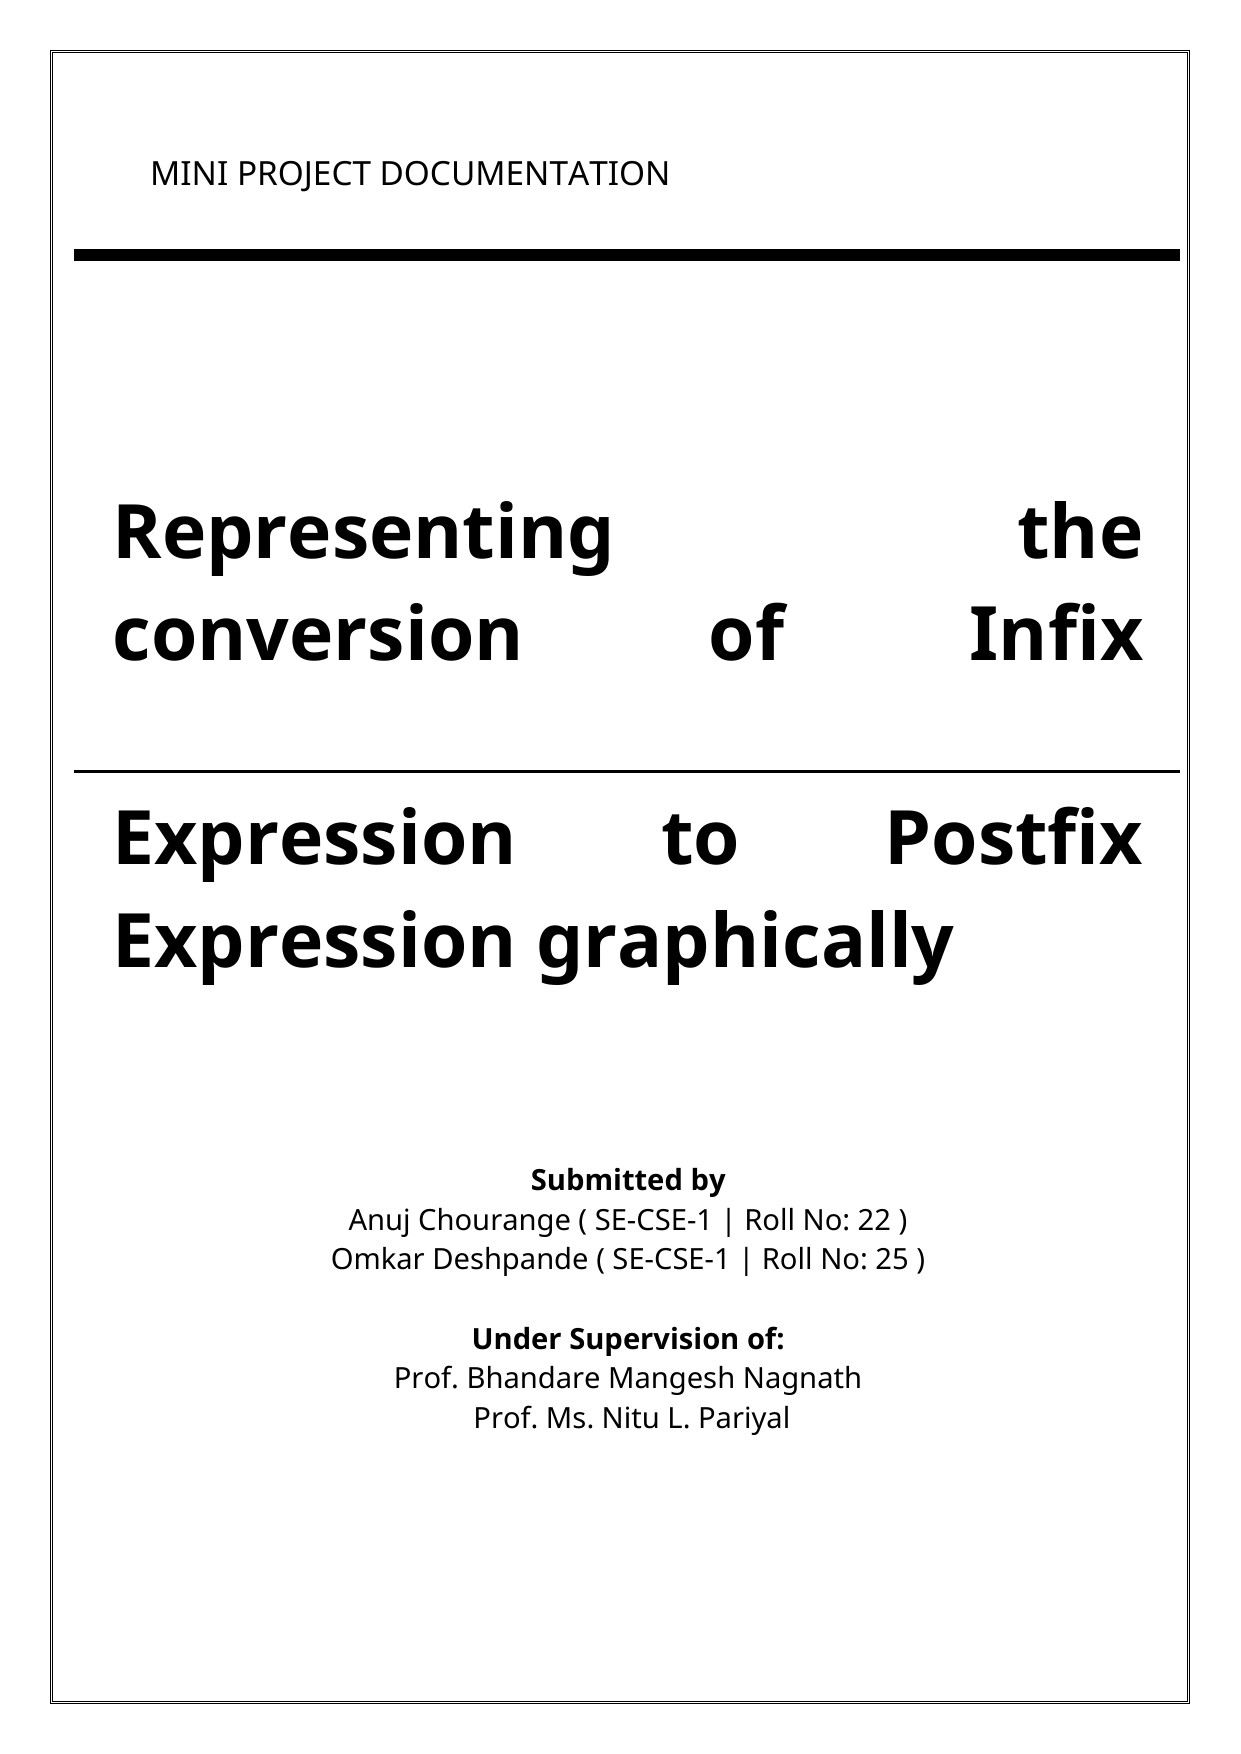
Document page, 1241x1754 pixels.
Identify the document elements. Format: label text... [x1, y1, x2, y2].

text Prof. Bhandare Mangesh Nagnath [112, 1358, 1144, 1397]
text Omkar Deshpande ( SE-CSE-1 | Roll No: 25 ) [112, 1239, 1144, 1278]
text Prof. Ms. Nitu L. Pariyal [112, 1397, 1144, 1437]
text Anuj Chourange ( SE-CSE-1 | Roll No: 22 ) [112, 1199, 1144, 1239]
text Under Supervision of: [112, 1318, 1144, 1358]
text Submitted by [112, 1159, 1144, 1199]
text MINI PROJECT DOCUMENTATION [150, 150, 1144, 195]
text Representing the conversion of Infix Expression to Postfix Expression graphically [112, 478, 1144, 989]
